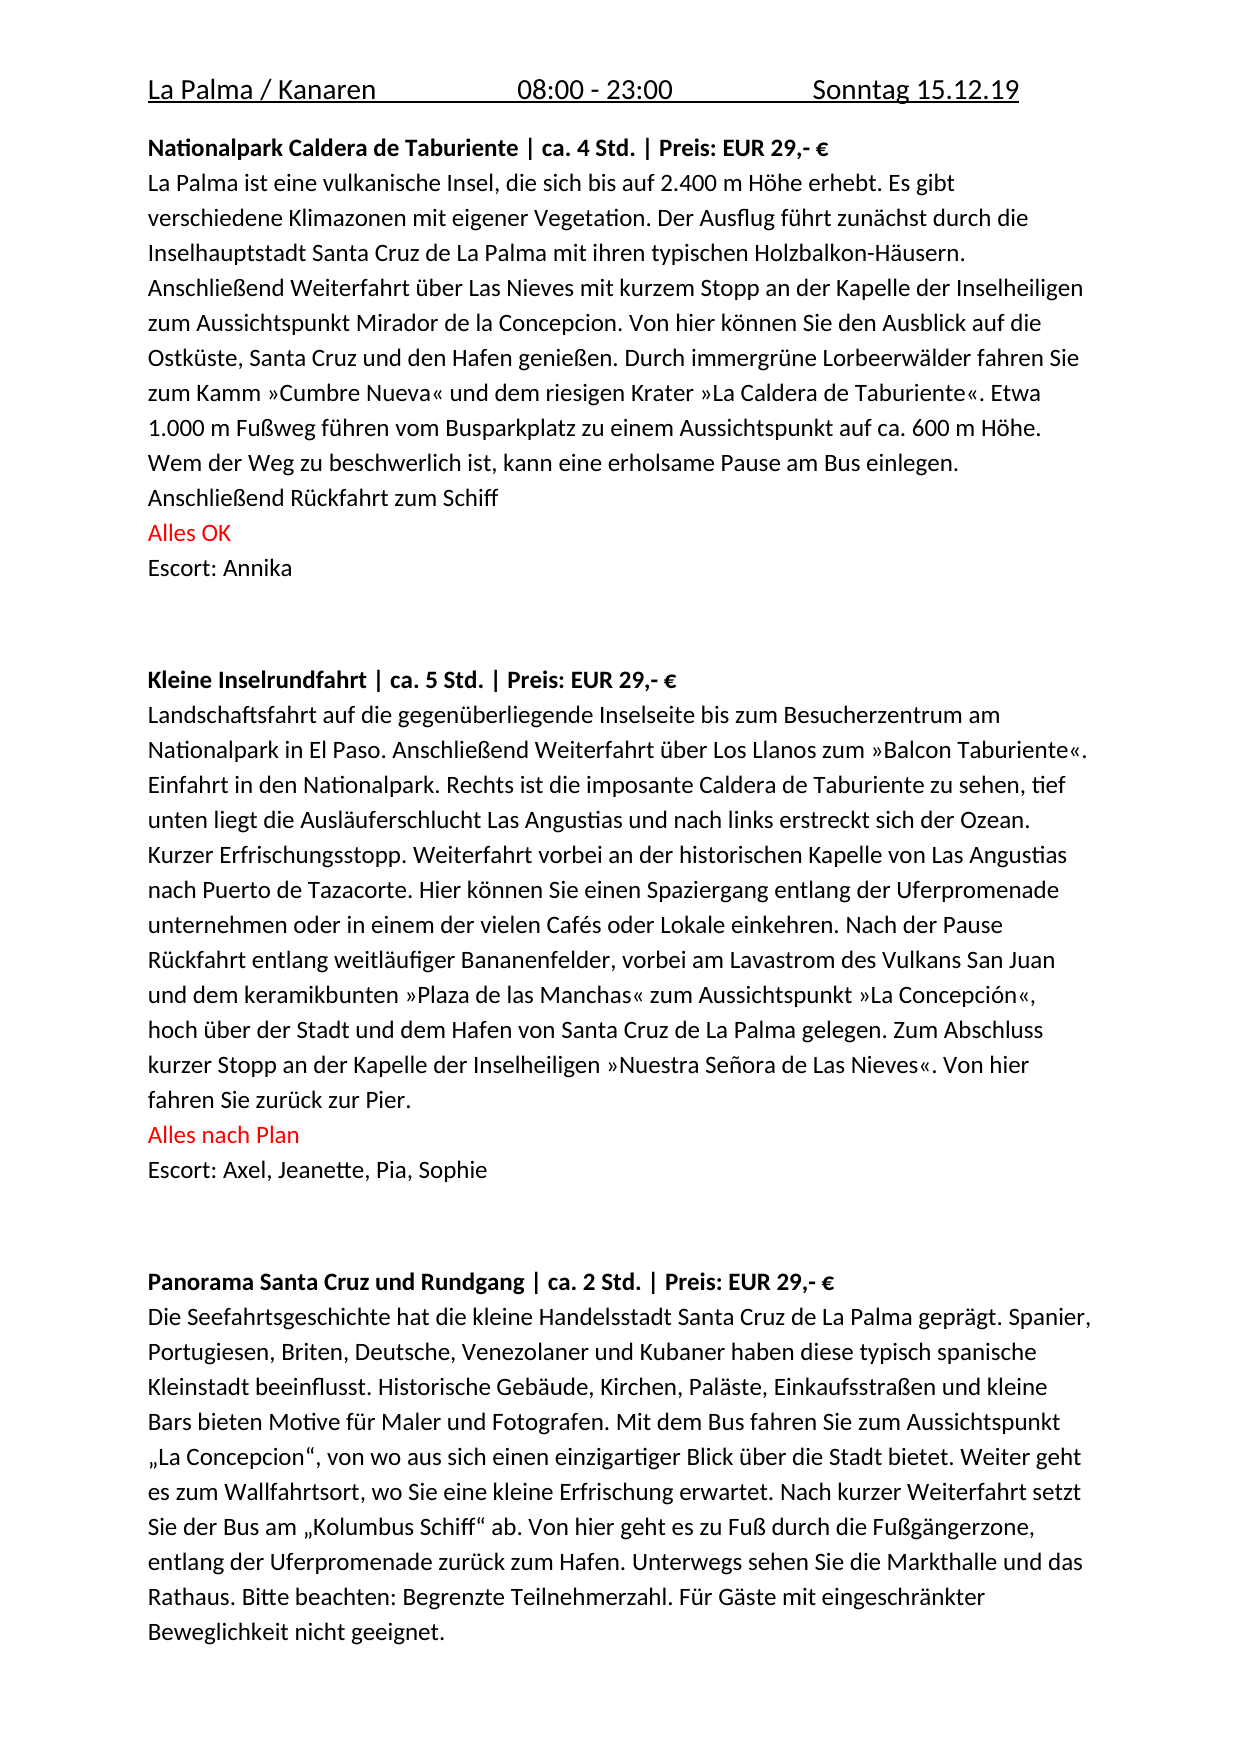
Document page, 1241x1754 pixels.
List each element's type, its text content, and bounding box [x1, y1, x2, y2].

text Nationalpark Caldera de Taburiente | ca. 4 Std. | Preis: EUR 29,- € La Palma ist eine vulkanische Insel, die sich bis auf 2.400 m Höhe erhebt. Es gibt verschiedene Klimazonen mit eigener Vegetation. Der Ausflug führt zunächst durch die Inselhauptstadt Santa Cruz de La Palma mit ihren typischen Holzbalkon-Häusern. Anschließend Weiterfahrt über Las Nieves mit kurzem Stopp an der Kapelle der Inselheiligen zum Aussichtspunkt Mirador de la Concepcion. Von hier können Sie den Ausblick auf die Ostküste, Santa Cruz und den Hafen genießen. Durch immergrüne Lorbeerwälder fahren Sie zum Kamm »Cumbre Nueva« und dem riesigen Krater »La Caldera de Taburiente«. Etwa 1.000 m Fußweg führen vom Busparkplatz zu einem Aussichtspunkt auf ca. 600 m Höhe. Wem der Weg zu beschwerlich ist, kann eine erholsame Pause am Bus einlegen. Anschließend Rückfahrt zum Schiff Alles OK Escort: Annika [148, 133, 1092, 583]
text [148, 1266, 1092, 1646]
text Kleine Inselrundfahrt | ca. 5 Std. | Preis: EUR 29,- € Landschaftsfahrt auf die gegenüberliegende Inselseite bis zum Besucherzentrum am Nationalpark in El Paso. Anschließend Weiterfahrt über Los Llanos zum »Balcon Taburiente«. Einfahrt in den Nationalpark. Rechts ist die imposante Caldera de Taburiente zu sehen, tief unten liegt die Ausläuferschlucht Las Angustias und nach links erstreckt sich der Ozean. Kurzer Erfrischungsstopp. Weiterfahrt vorbei an der historischen Kapelle von Las Angustias nach Puerto de Tazacorte. Hier können Sie einen Spaziergang entlang der Uferpromenade unternehmen oder in einem der vielen Cafés oder Lokale einkehren. Nach der Pause Rückfahrt entlang weitläufiger Bananenfelder, vorbei am Lavastrom des Vulkans San Juan und dem keramikbunten »Plaza de las Manchas« zum Aussichtspunkt »La Concepción«, hoch über der Stadt und dem Hafen von Santa Cruz de La Palma gelegen. Zum Abschluss kurzer Stopp an der Kapelle der Inselheiligen »Nuestra Señora de Las Nieves«. Von hier fahren Sie zurück zur Pier. Alles nach Plan Escort: Axel, Jeanette, Pia, Sophie [148, 664, 1092, 1185]
text La Palma / Kanaren 08:00 - 23:00 Sonntag 15.12.19 [148, 71, 1092, 106]
